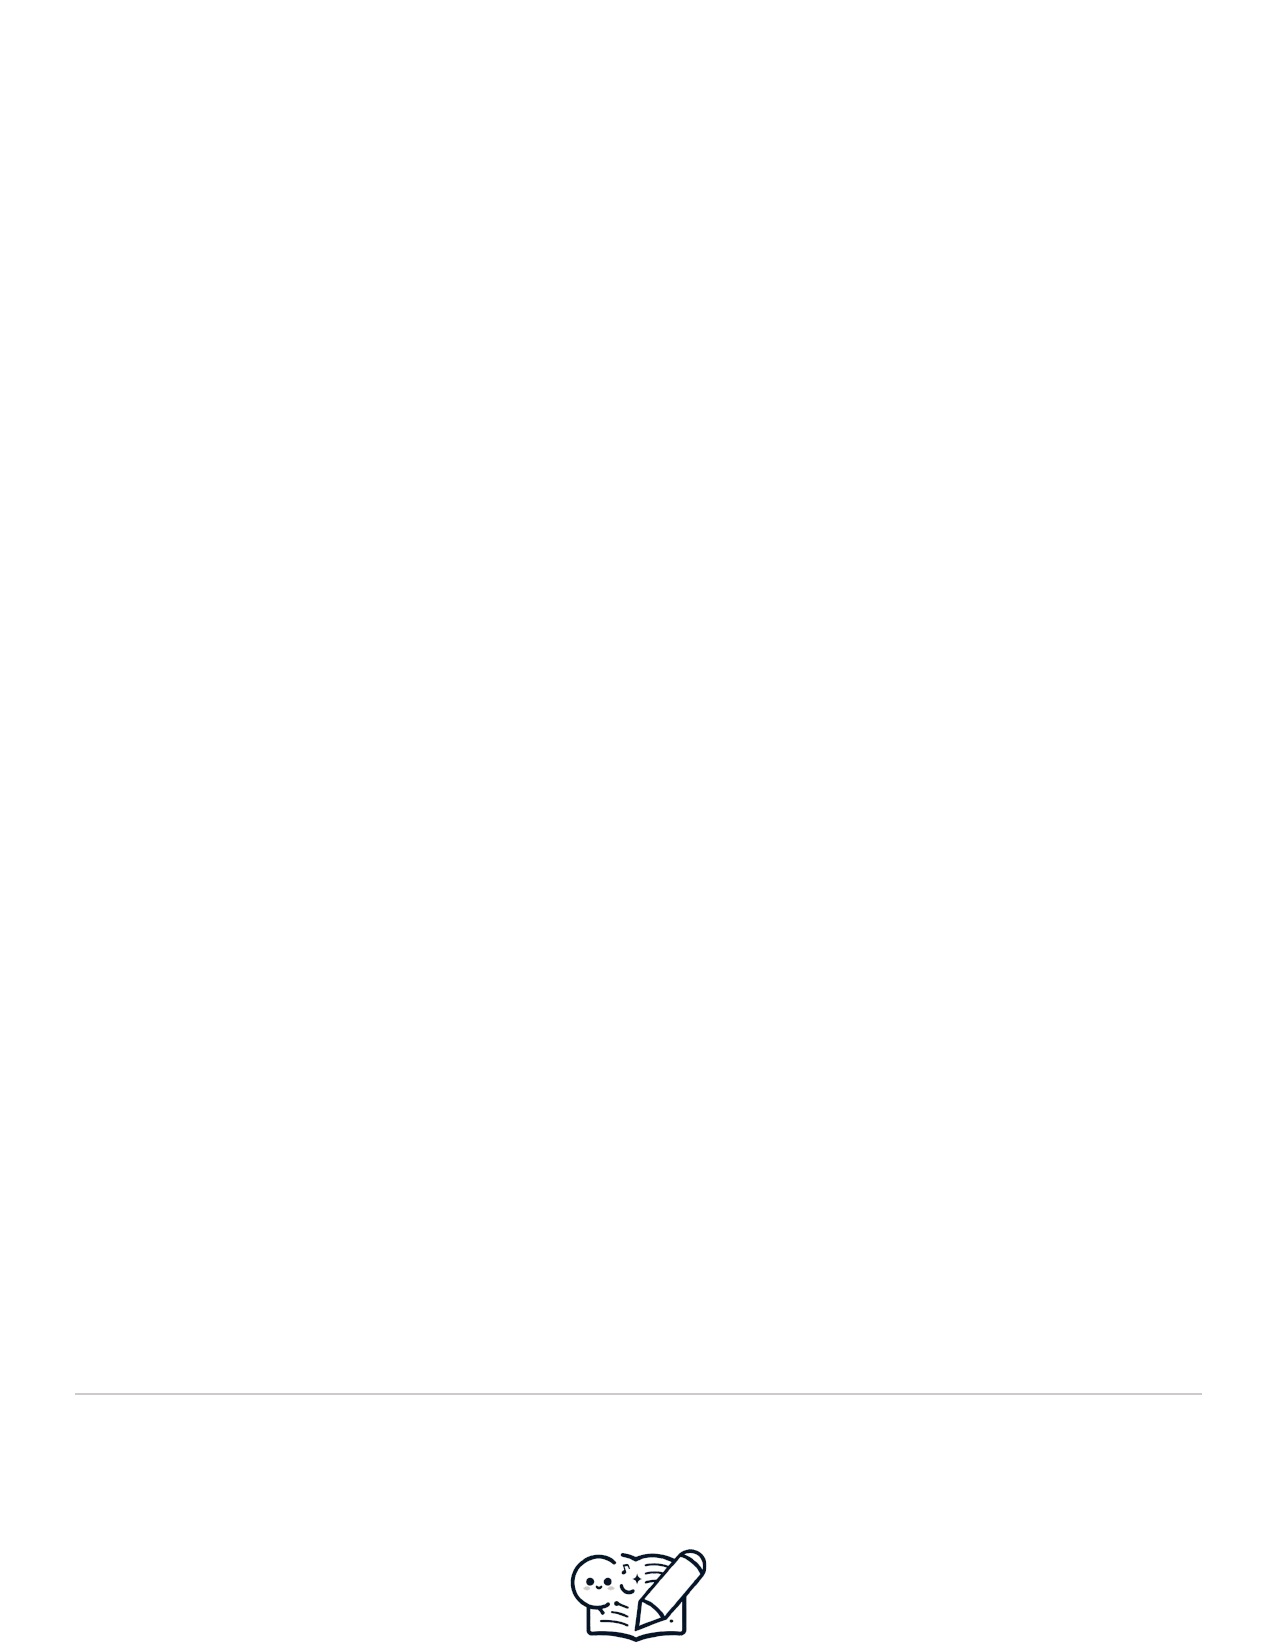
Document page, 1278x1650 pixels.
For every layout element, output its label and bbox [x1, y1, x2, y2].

picture [570, 1549, 707, 1647]
